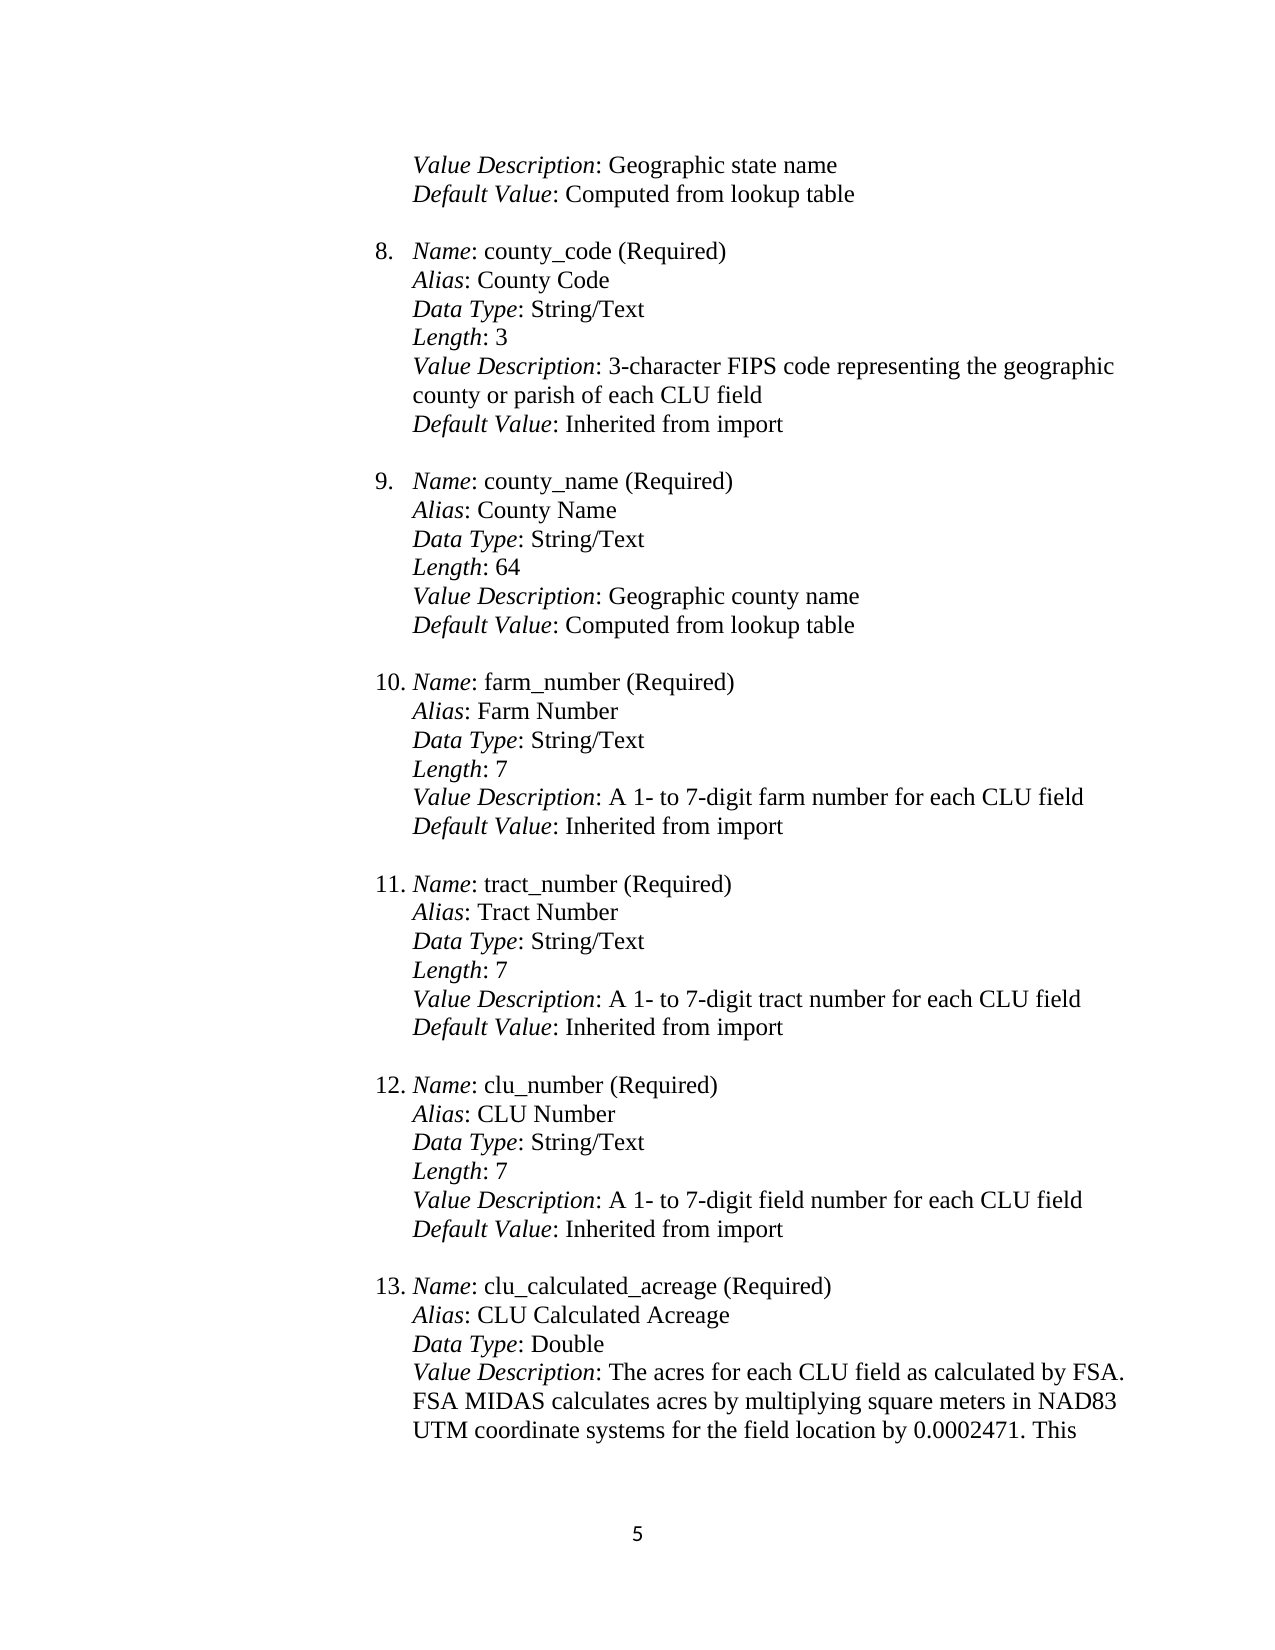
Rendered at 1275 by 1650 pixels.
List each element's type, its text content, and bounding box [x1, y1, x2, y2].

list Default Value: Computed from lookup table [412, 179, 1125, 207]
list Alias: County Name [412, 495, 1125, 524]
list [412, 1357, 1125, 1444]
list Data Type: String/Text [412, 524, 1125, 552]
list Default Value: Computed from lookup table [412, 610, 1125, 639]
list Name: farm_number (Required) [375, 667, 1125, 696]
list Length: 7 [412, 955, 1125, 984]
list Length: 3 [412, 322, 1125, 351]
list Value Description: Geographic county name [412, 581, 1125, 610]
list Data Type: Double [412, 1329, 1125, 1357]
list Alias: CLU Number [412, 1099, 1125, 1127]
list Data Type: String/Text [412, 294, 1125, 322]
list Name: county_name (Required) [375, 466, 1125, 495]
list Value Description: A 1- to 7-digit tract number for each CLU field [412, 984, 1125, 1012]
list Name: clu_calculated_acreage (Required) [375, 1271, 1125, 1300]
list Alias: Tract Number [412, 897, 1125, 926]
list Value Description: A 1- to 7-digit field number for each CLU field [412, 1185, 1125, 1214]
list Name: clu_number (Required) [375, 1070, 1125, 1099]
list Name: tract_number (Required) [375, 869, 1125, 897]
list Alias: CLU Calculated Acreage [412, 1300, 1125, 1329]
list Value Description: Geographic state name [412, 150, 1125, 179]
list Data Type: String/Text [412, 926, 1125, 955]
list Alias: Farm Number [412, 696, 1125, 725]
list Value Description: 3-character FIPS code representing the geographic county or parish of each CLU field [412, 351, 1125, 409]
list Value Description: A 1- to 7-digit farm number for each CLU field [412, 782, 1125, 811]
list Data Type: String/Text [412, 1127, 1125, 1156]
list Default Value: Inherited from import [412, 1012, 1125, 1041]
list Default Value: Inherited from import [412, 1214, 1125, 1242]
list Data Type: String/Text [412, 725, 1125, 754]
list Name: county_code (Required) [375, 236, 1125, 265]
list Length: 7 [412, 754, 1125, 782]
list Alias: County Code [412, 265, 1125, 294]
list Default Value: Inherited from import [412, 409, 1125, 437]
list Length: 7 [412, 1156, 1125, 1185]
list Length: 64 [412, 552, 1125, 581]
list Default Value: Inherited from import [412, 811, 1125, 840]
